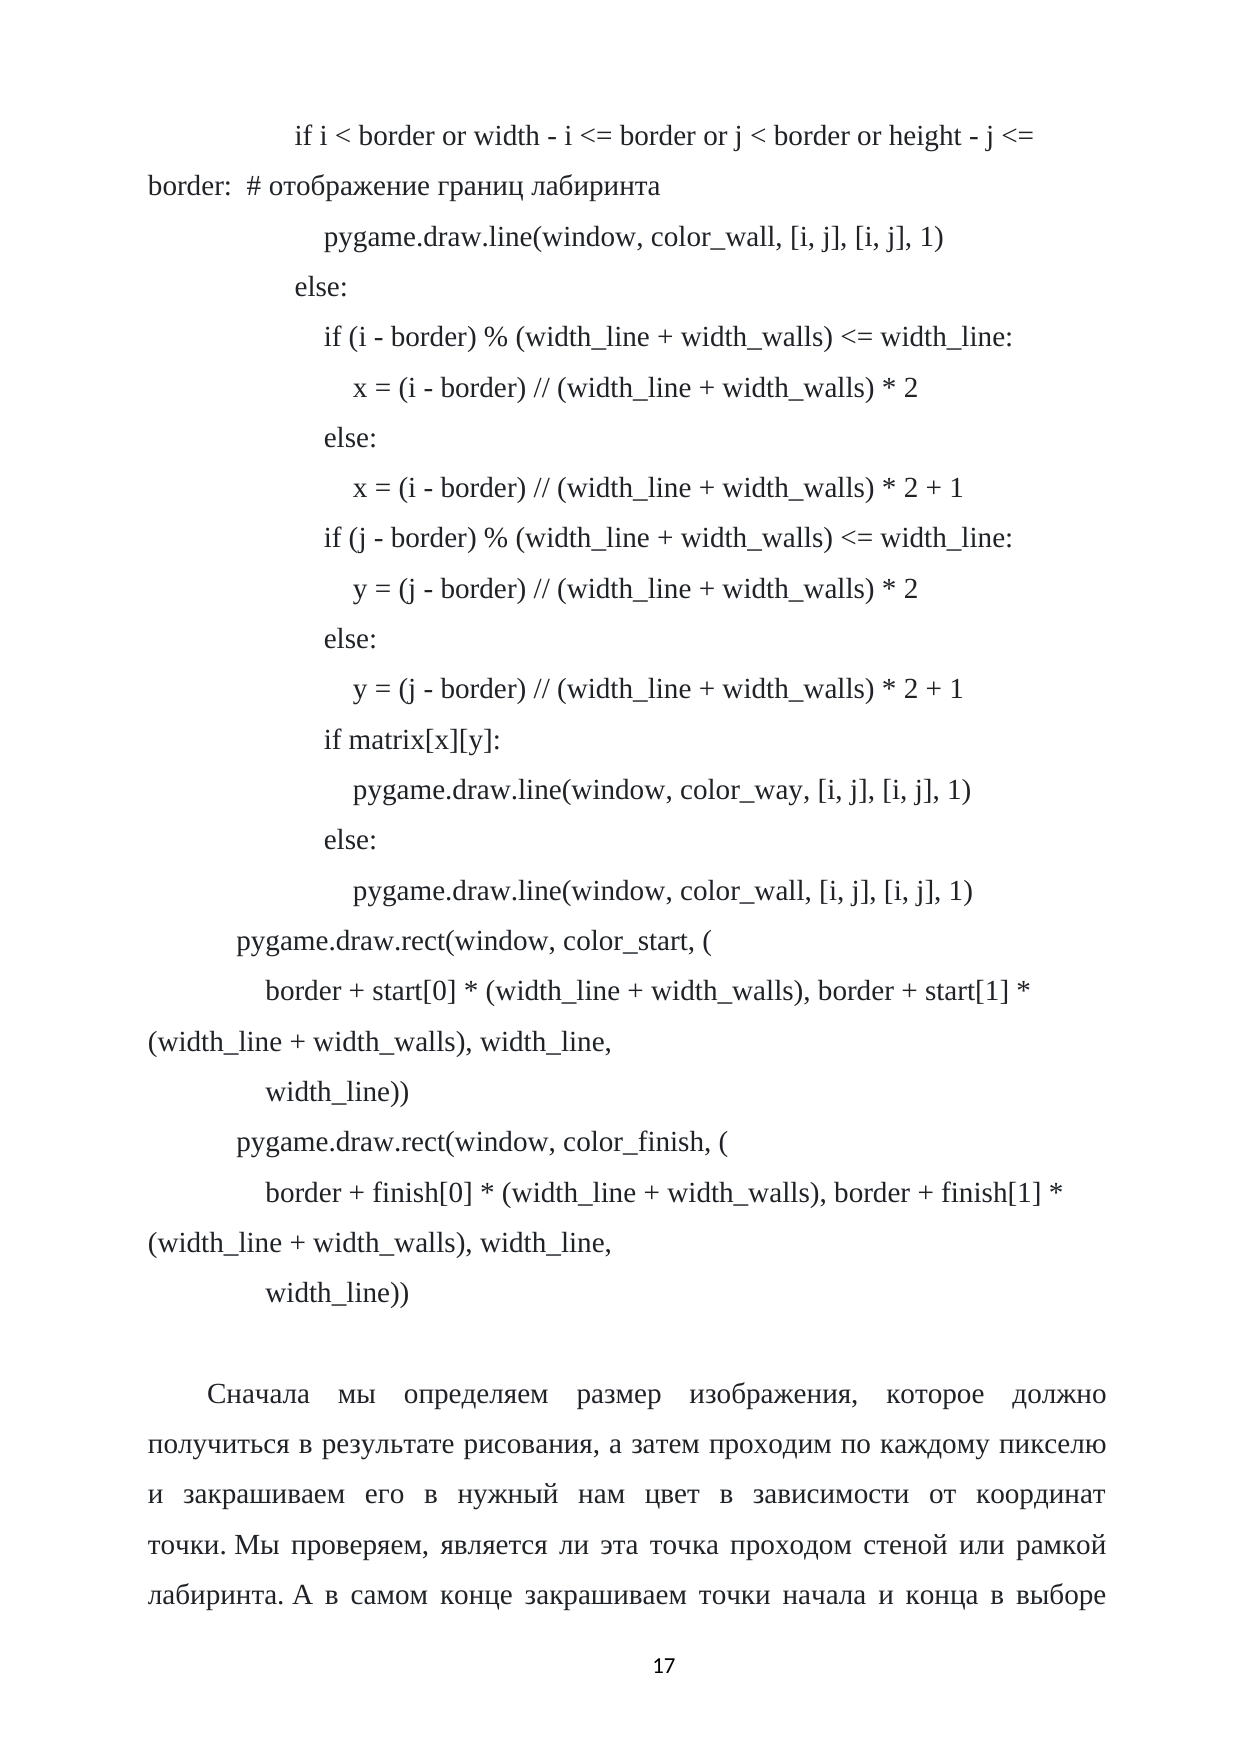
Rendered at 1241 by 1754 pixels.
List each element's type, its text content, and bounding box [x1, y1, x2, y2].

text y = (j - border) // (width_line + width_walls) * 2 + 1 [148, 672, 1107, 705]
text else: [148, 269, 1107, 303]
text width_line)) [148, 1074, 1107, 1108]
text y = (j - border) // (width_line + width_walls) * 2 [148, 571, 1107, 604]
text if (j - border) % (width_line + width_walls) <= width_line: [148, 521, 1107, 554]
text border + start[0] * (width_line + width_walls), border + start[1] * (width_line + width_walls), width_line, [148, 973, 1107, 1057]
text width_line)) [148, 1275, 1107, 1309]
text else: [148, 621, 1107, 655]
text if (i - border) % (width_line + width_walls) <= width_line: [148, 319, 1107, 353]
text if i < border or width - i <= border or j < border or height - j <= border: # отображение границ лабиринта [148, 118, 1107, 202]
text pygame.draw.line(window, color_wall, [i, j], [i, j], 1) [148, 873, 1107, 906]
text x = (i - border) // (width_line + width_walls) * 2 + 1 [148, 470, 1107, 504]
text pygame.draw.line(window, color_wall, [i, j], [i, j], 1) [148, 219, 1107, 252]
text border + finish[0] * (width_line + width_walls), border + finish[1] * (width_line + width_walls), width_line, [148, 1175, 1107, 1258]
text else: [148, 420, 1107, 453]
text pygame.draw.rect(window, color_start, ( [148, 923, 1107, 957]
text pygame.draw.rect(window, color_finish, ( [148, 1124, 1107, 1158]
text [148, 1376, 1107, 1611]
text if matrix[x][y]: [148, 722, 1107, 755]
text pygame.draw.line(window, color_way, [i, j], [i, j], 1) [148, 772, 1107, 806]
text else: [148, 822, 1107, 856]
text x = (i - border) // (width_line + width_walls) * 2 [148, 370, 1107, 403]
